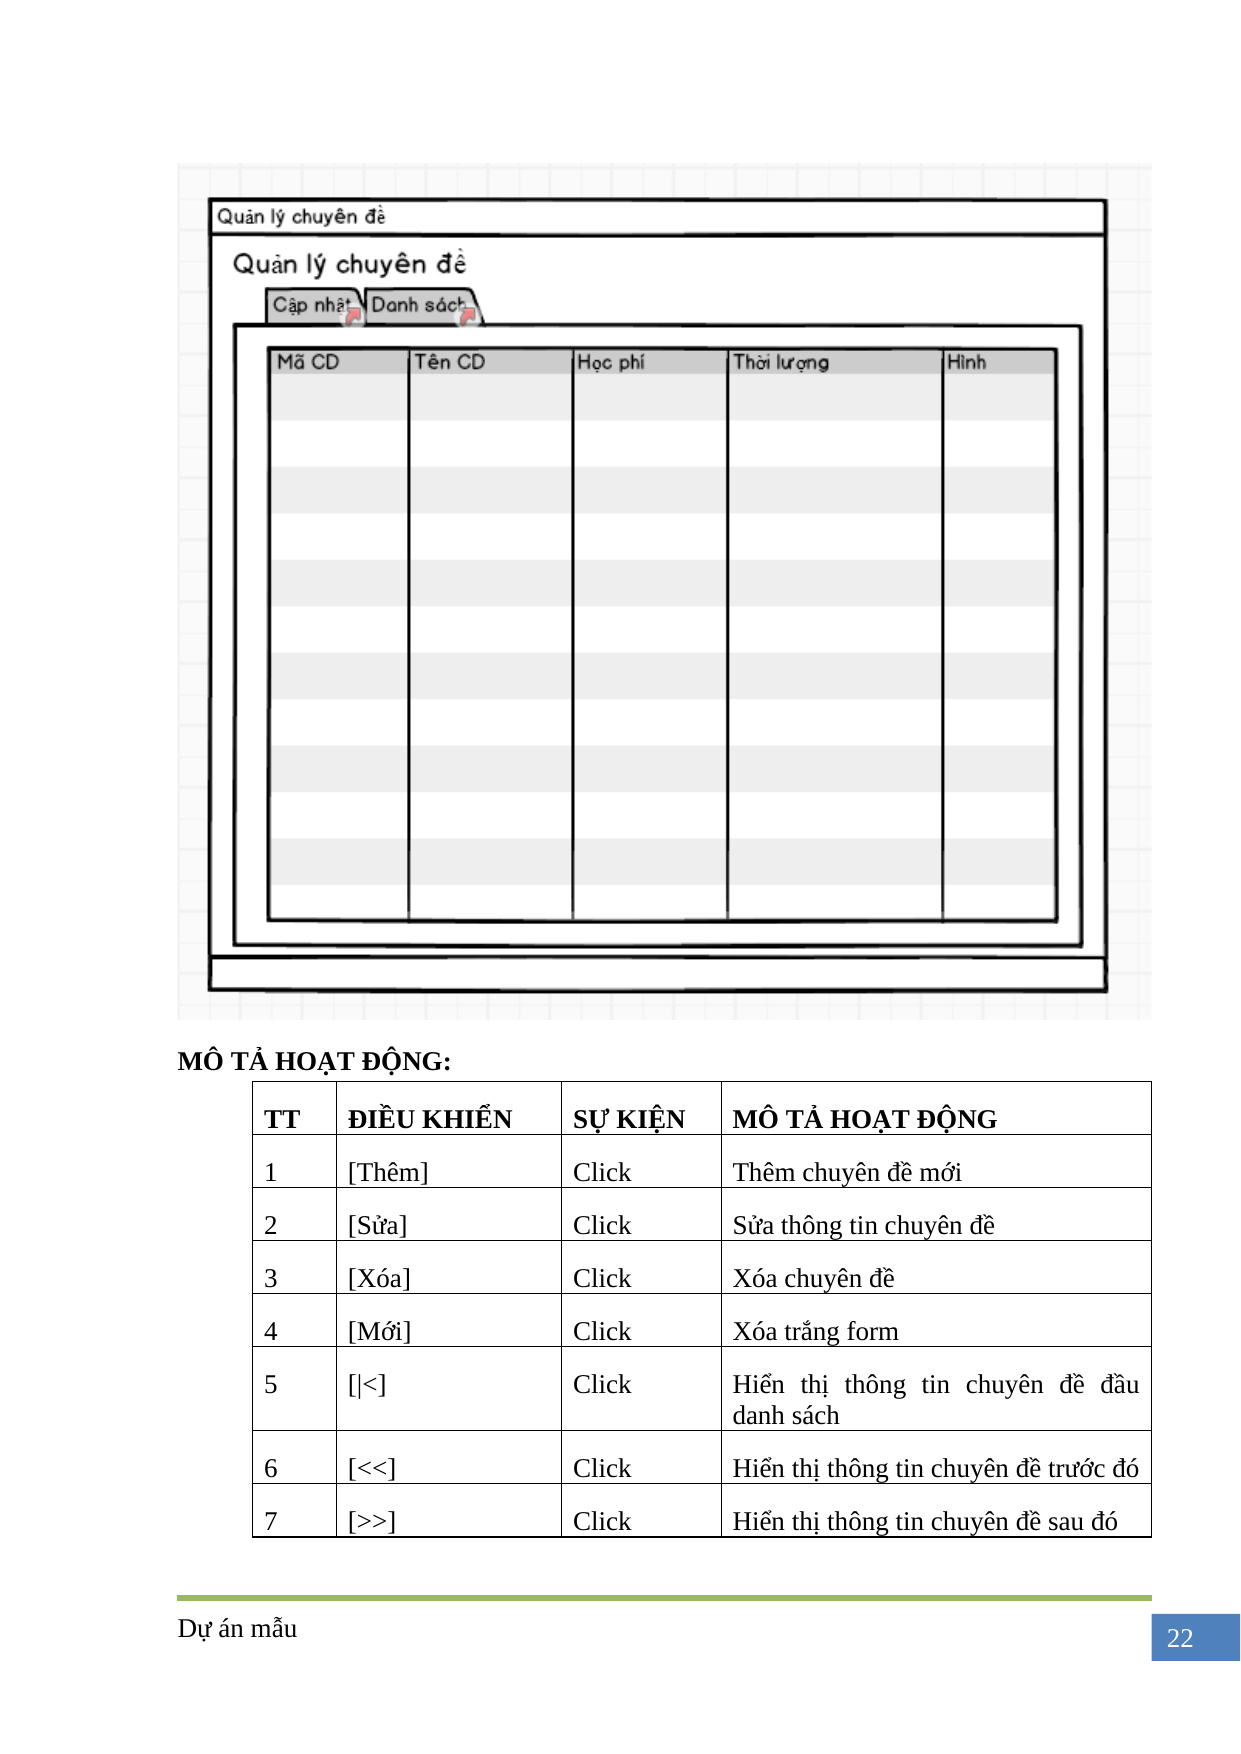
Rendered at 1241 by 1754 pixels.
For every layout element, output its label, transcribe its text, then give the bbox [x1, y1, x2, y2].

table_cell Thêm chuyên đề mới [722, 1135, 1151, 1187]
table_cell Hiển thị thông tin chuyên đề sau đó [722, 1484, 1151, 1536]
table_cell [Thêm] [337, 1135, 561, 1187]
table_cell [<<] [337, 1431, 561, 1483]
table_cell [>>] [337, 1484, 561, 1536]
table_cell Click [562, 1484, 721, 1536]
table_header MÔ TẢ HOẠT ĐỘNG [722, 1082, 1151, 1134]
table_cell Hiển thị thông tin chuyên đề đầu danh sách [722, 1347, 1151, 1430]
table_cell 6 [253, 1431, 336, 1483]
table_cell [Mới] [337, 1294, 561, 1346]
table_header ĐIỀU KHIỂN [337, 1082, 561, 1134]
table_cell 5 [253, 1347, 336, 1430]
table_cell [Sửa] [337, 1188, 561, 1240]
table_cell [|<] [337, 1347, 561, 1430]
table_cell 7 [253, 1484, 336, 1536]
table_cell 1 [253, 1135, 336, 1187]
table_cell 4 [253, 1294, 336, 1346]
table_header TT [253, 1082, 336, 1134]
table_cell [Xóa] [337, 1241, 561, 1293]
table_header SỰ KIỆN [562, 1082, 721, 1134]
table_cell 3 [253, 1241, 336, 1293]
table_cell Xóa chuyên đề [722, 1241, 1151, 1293]
table_cell Click [562, 1294, 721, 1346]
table_cell Click [562, 1188, 721, 1240]
table_cell Click [562, 1135, 721, 1187]
table_cell Sửa thông tin chuyên đề [722, 1188, 1151, 1240]
text MÔ TẢ HOẠT ĐỘNG: [177, 1045, 1152, 1076]
table_cell Hiển thị thông tin chuyên đề trước đó [722, 1431, 1151, 1483]
table_cell Click [562, 1431, 721, 1483]
table_cell Click [562, 1347, 721, 1430]
picture [177, 163, 1152, 1020]
table_cell Click [562, 1241, 721, 1293]
table_cell Xóa trắng form [722, 1294, 1151, 1346]
table_cell 2 [253, 1188, 336, 1240]
